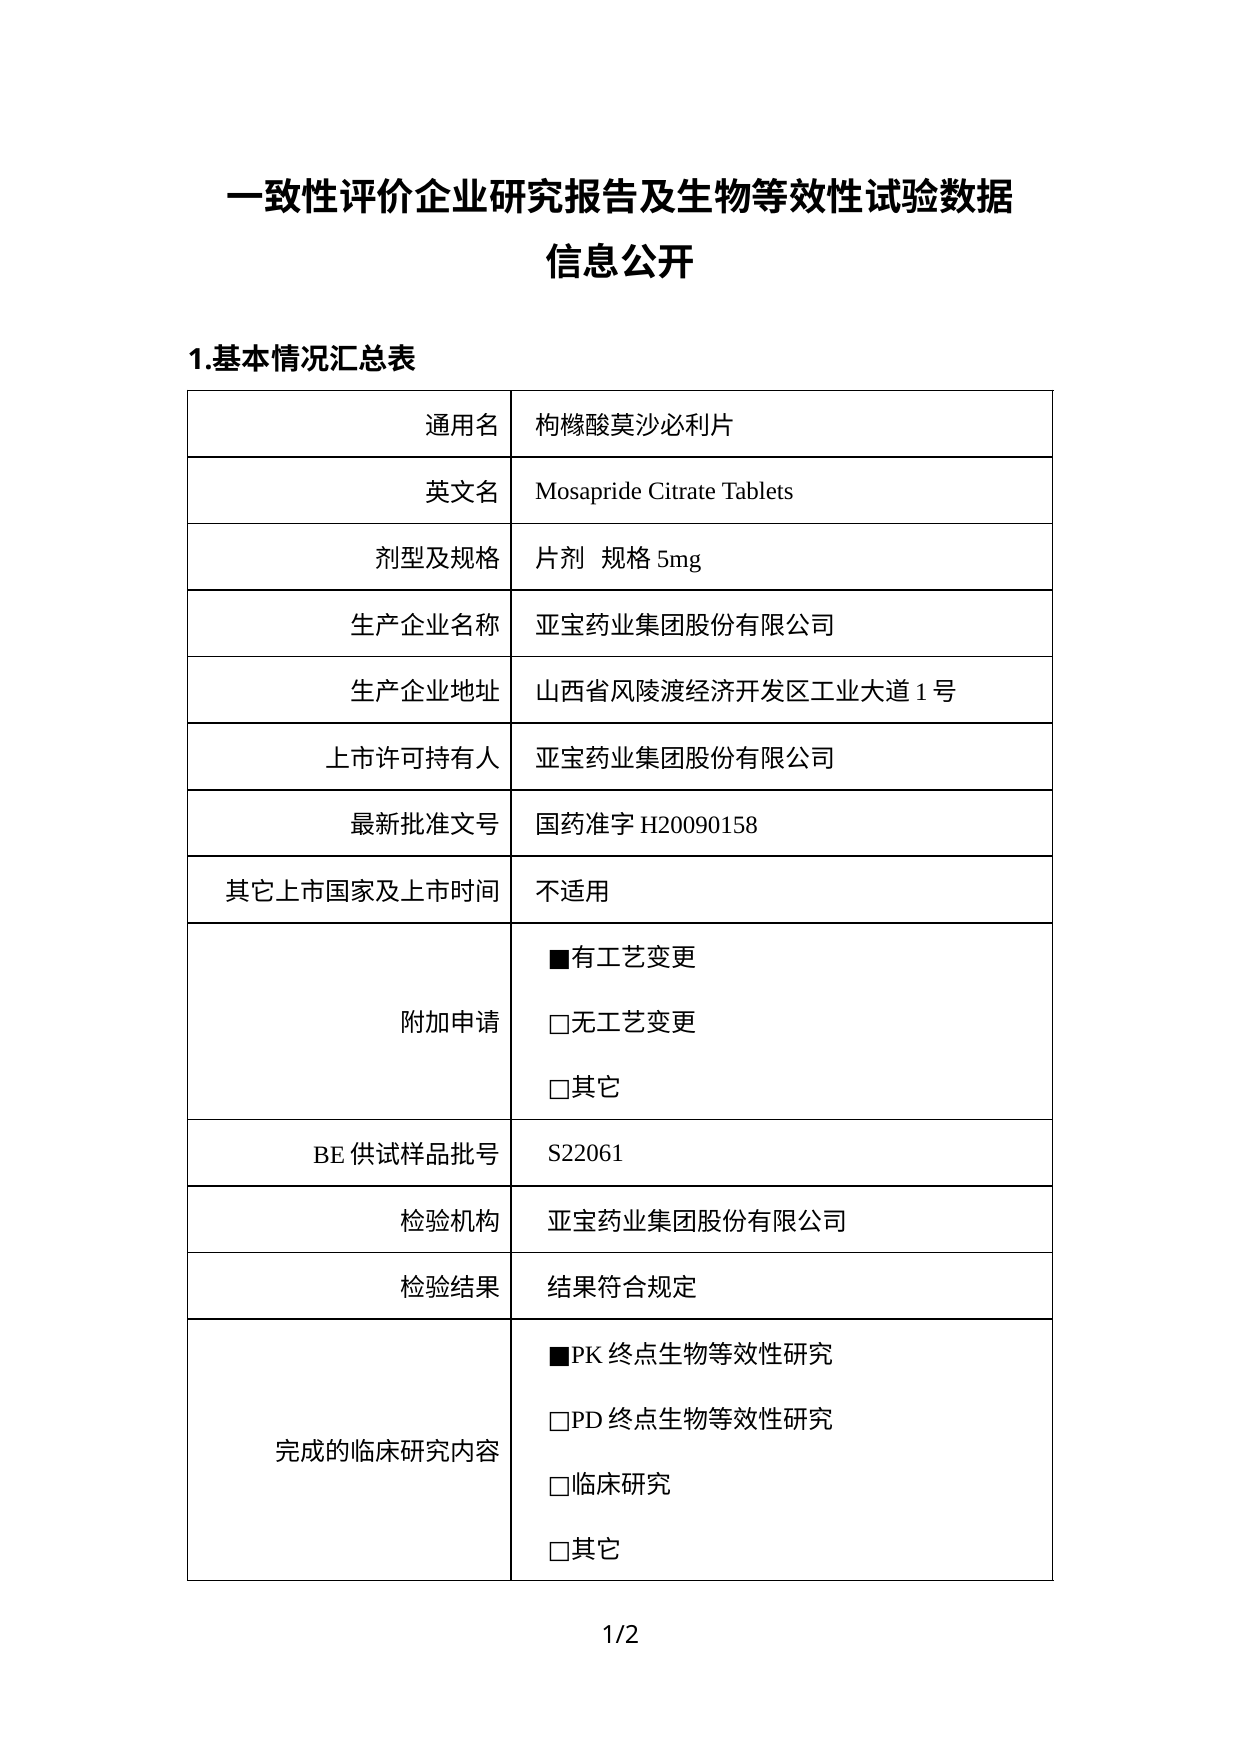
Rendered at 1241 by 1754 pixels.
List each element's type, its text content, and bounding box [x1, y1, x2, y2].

table_cell 国药准字H20090158 [512, 791, 1052, 855]
table_cell 片剂 规格5mg [512, 524, 1052, 589]
table_cell 附加申请 [188, 924, 510, 1118]
table_cell S22061 [512, 1120, 1052, 1185]
text 一致性评价企业研究报告及生物等效性试验数据 [187, 162, 1053, 227]
table_cell 亚宝药业集团股份有限公司 [512, 591, 1052, 656]
table_cell 亚宝药业集团股份有限公司 [512, 724, 1052, 789]
table_cell 剂型及规格 [188, 524, 510, 589]
table_cell 结果符合规定 [512, 1253, 1052, 1318]
table_cell 最新批准文号 [188, 791, 510, 855]
table_cell 检验机构 [188, 1187, 510, 1252]
table_cell 亚宝药业集团股份有限公司 [512, 1187, 1052, 1252]
table_cell 生产企业地址 [188, 657, 510, 722]
table_header 枸橼酸莫沙必利片 [512, 391, 1052, 456]
text 1.基本情况汇总表 [187, 324, 1053, 389]
table_cell 不适用 [512, 857, 1052, 922]
table_cell BE供试样品批号 [188, 1120, 510, 1185]
table_cell ■有工艺变更 □无工艺变更 □其它 [512, 924, 1052, 1118]
table_cell ■PK终点生物等效性研究 □PD终点生物等效性研究 □临床研究 □其它 [512, 1320, 1052, 1580]
table_cell 完成的临床研究内容 [188, 1320, 510, 1580]
table_cell Mosapride Citrate Tablets [512, 458, 1052, 523]
table_cell 其它上市国家及上市时间 [188, 857, 510, 922]
table_cell 检验结果 [188, 1253, 510, 1318]
table_header 通用名 [188, 391, 510, 456]
table_cell 山西省风陵渡经济开发区工业大道1号 [512, 657, 1052, 722]
table_cell 英文名 [188, 458, 510, 523]
table_cell 生产企业名称 [188, 591, 510, 656]
table_cell 上市许可持有人 [188, 724, 510, 789]
text 信息公开 [187, 227, 1053, 292]
